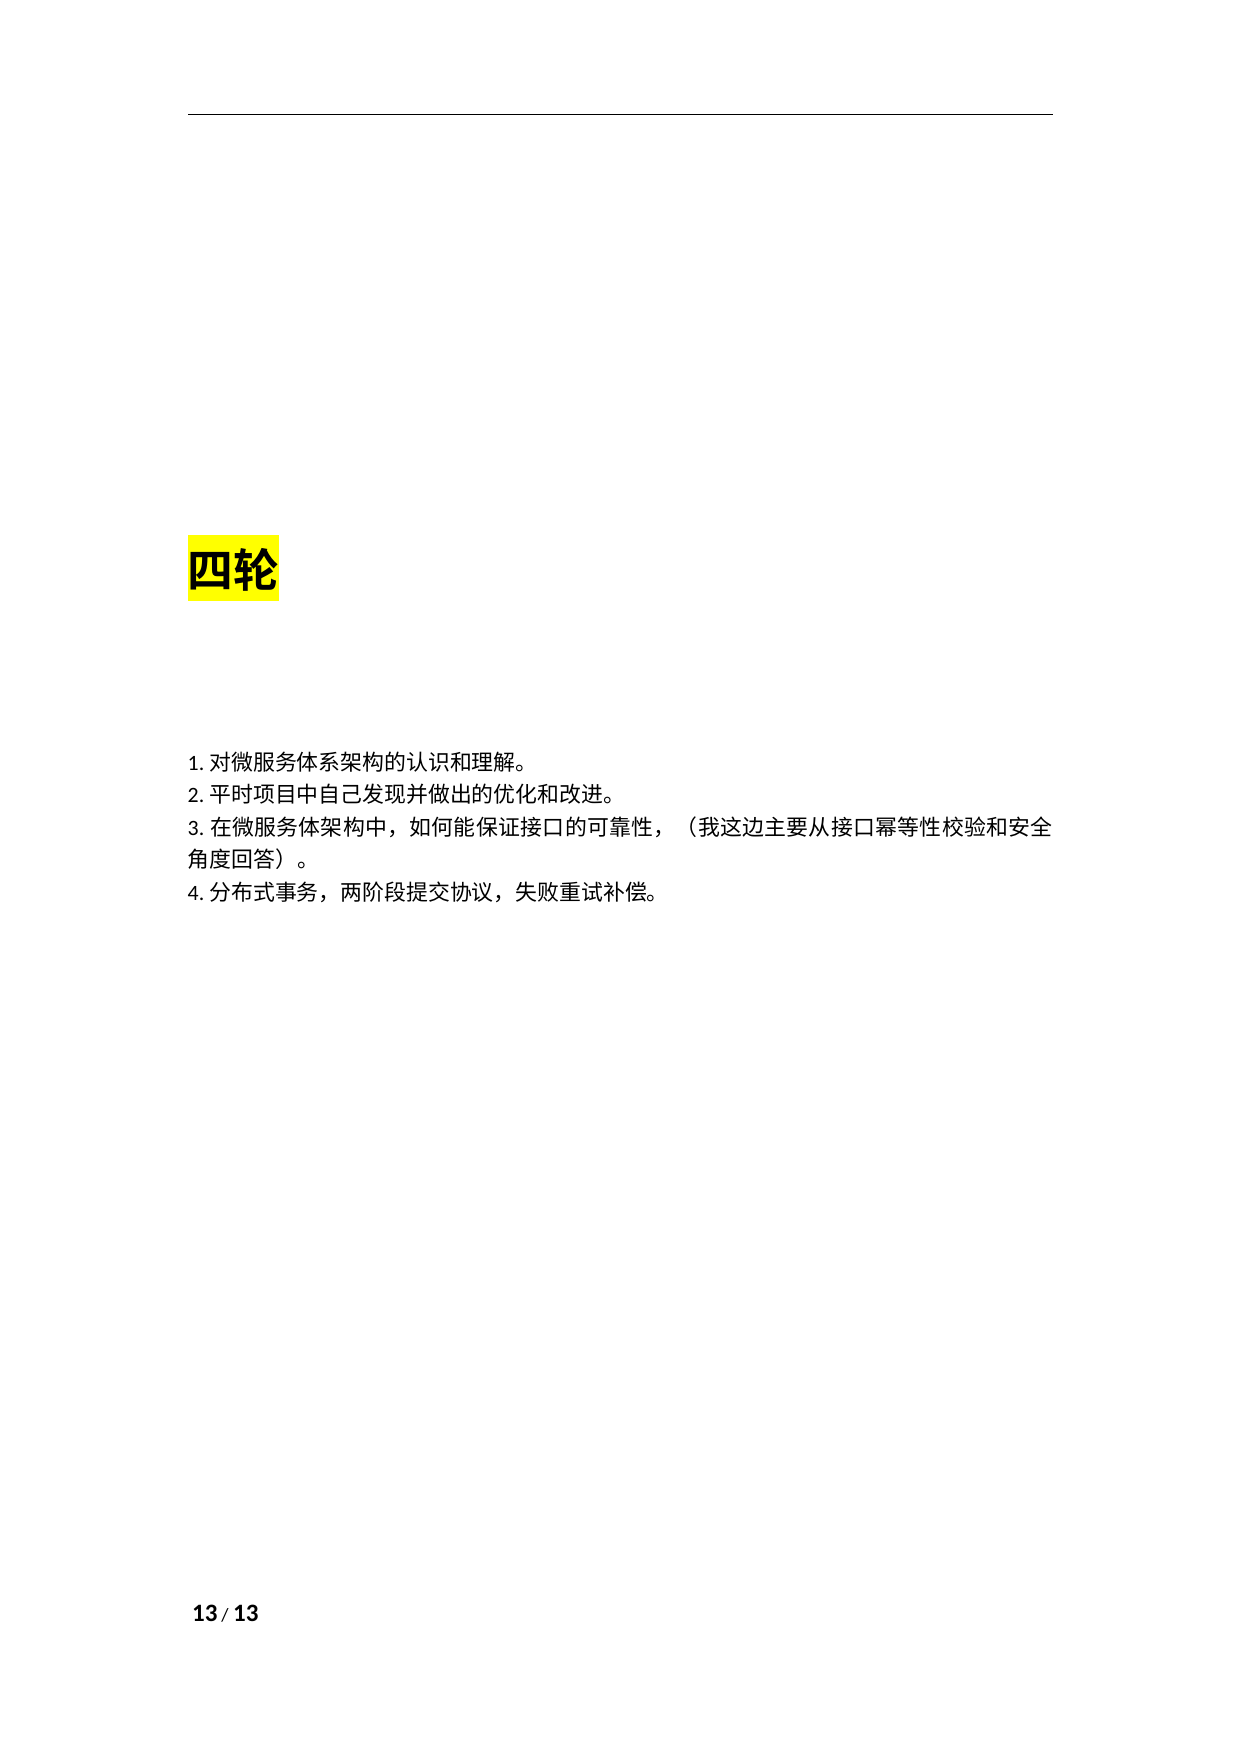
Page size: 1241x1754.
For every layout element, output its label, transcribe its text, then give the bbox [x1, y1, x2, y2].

subtitle 四轮 [187, 519, 1053, 616]
text 1. 对微服务体系架构的认识和理解。 [187, 744, 1053, 777]
text 3. 在微服务体架构中，如何能保证接口的可靠性，（我这边主要从接口幂等性校验和安全角度回答）。 [187, 809, 1053, 874]
text 4. 分布式事务，两阶段提交协议，失败重试补偿。 [187, 874, 1053, 907]
text 2. 平时项目中自己发现并做出的优化和改进。 [187, 777, 1053, 809]
